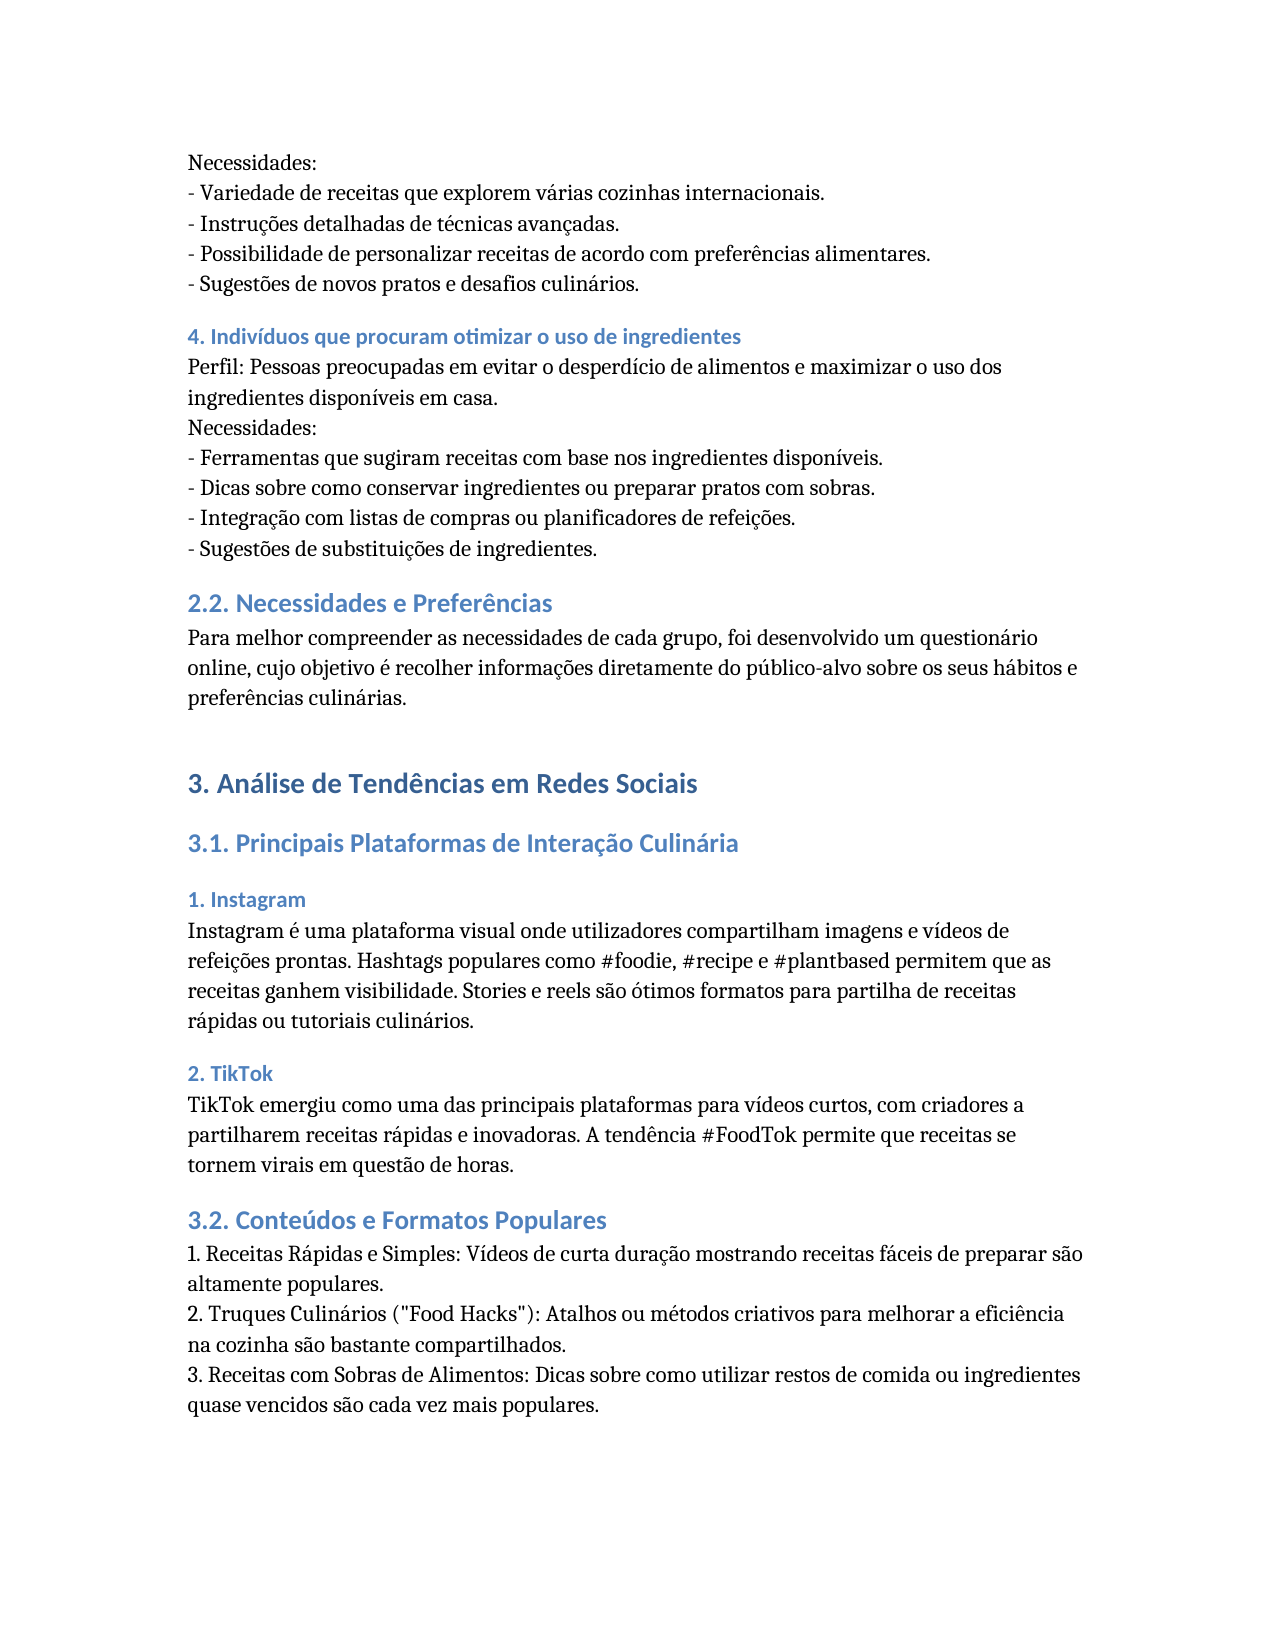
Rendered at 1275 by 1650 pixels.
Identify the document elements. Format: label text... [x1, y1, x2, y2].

text Perfil: Pessoas preocupadas em evitar o desperdício de alimentos e maximizar o uso dos ingredientes disponíveis em casa. Necessidades: - Ferramentas que sugiram receitas com base nos ingredientes disponíveis. - Dicas sobre como conservar ingredientes ou preparar pratos com sobras. - Integração com listas de compras ou planificadores de refeições. - Sugestões de substituições de ingredientes. [187, 354, 1087, 562]
subtitle 4. Indivíduos que procuram otimizar o uso de ingredientes [187, 322, 1087, 350]
subtitle 3. Análise de Tendências em Redes Sociais [187, 765, 1087, 801]
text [187, 150, 1087, 297]
subtitle 2. TikTok [187, 1059, 1087, 1087]
subtitle 1. Instagram [187, 885, 1087, 913]
subtitle 3.1. Principais Plataformas de Interação Culinária [187, 827, 1087, 860]
subtitle 2.2. Necessidades e Preferências [187, 586, 1087, 619]
subtitle 3.2. Conteúdos e Formatos Populares [187, 1203, 1087, 1236]
text Instagram é uma plataforma visual onde utilizadores compartilham imagens e vídeos de refeições prontas. Hashtags populares como #foodie, #recipe e #plantbased permitem que as receitas ganhem visibilidade. Stories e reels são ótimos formatos para partilha de receitas rápidas ou tutoriais culinários. [187, 918, 1087, 1034]
text TikTok emergiu como uma das principais plataformas para vídeos curtos, com criadores a partilharem receitas rápidas e inovadoras. A tendência #FoodTok permite que receitas se tornem virais em questão de horas. [187, 1091, 1087, 1178]
text 1. Receitas Rápidas e Simples: Vídeos de curta duração mostrando receitas fáceis de preparar são altamente populares. 2. Truques Culinários ("Food Hacks"): Atalhos ou métodos criativos para melhorar a eficiência na cozinha são bastante compartilhados. 3. Receitas com Sobras de Alimentos: Dicas sobre como utilizar restos de comida ou ingredientes quase vencidos são cada vez mais populares. [187, 1241, 1087, 1418]
text Para melhor compreender as necessidades de cada grupo, foi desenvolvido um questionário online, cujo objetivo é recolher informações diretamente do público-alvo sobre os seus hábitos e preferências culinárias. [187, 624, 1087, 711]
